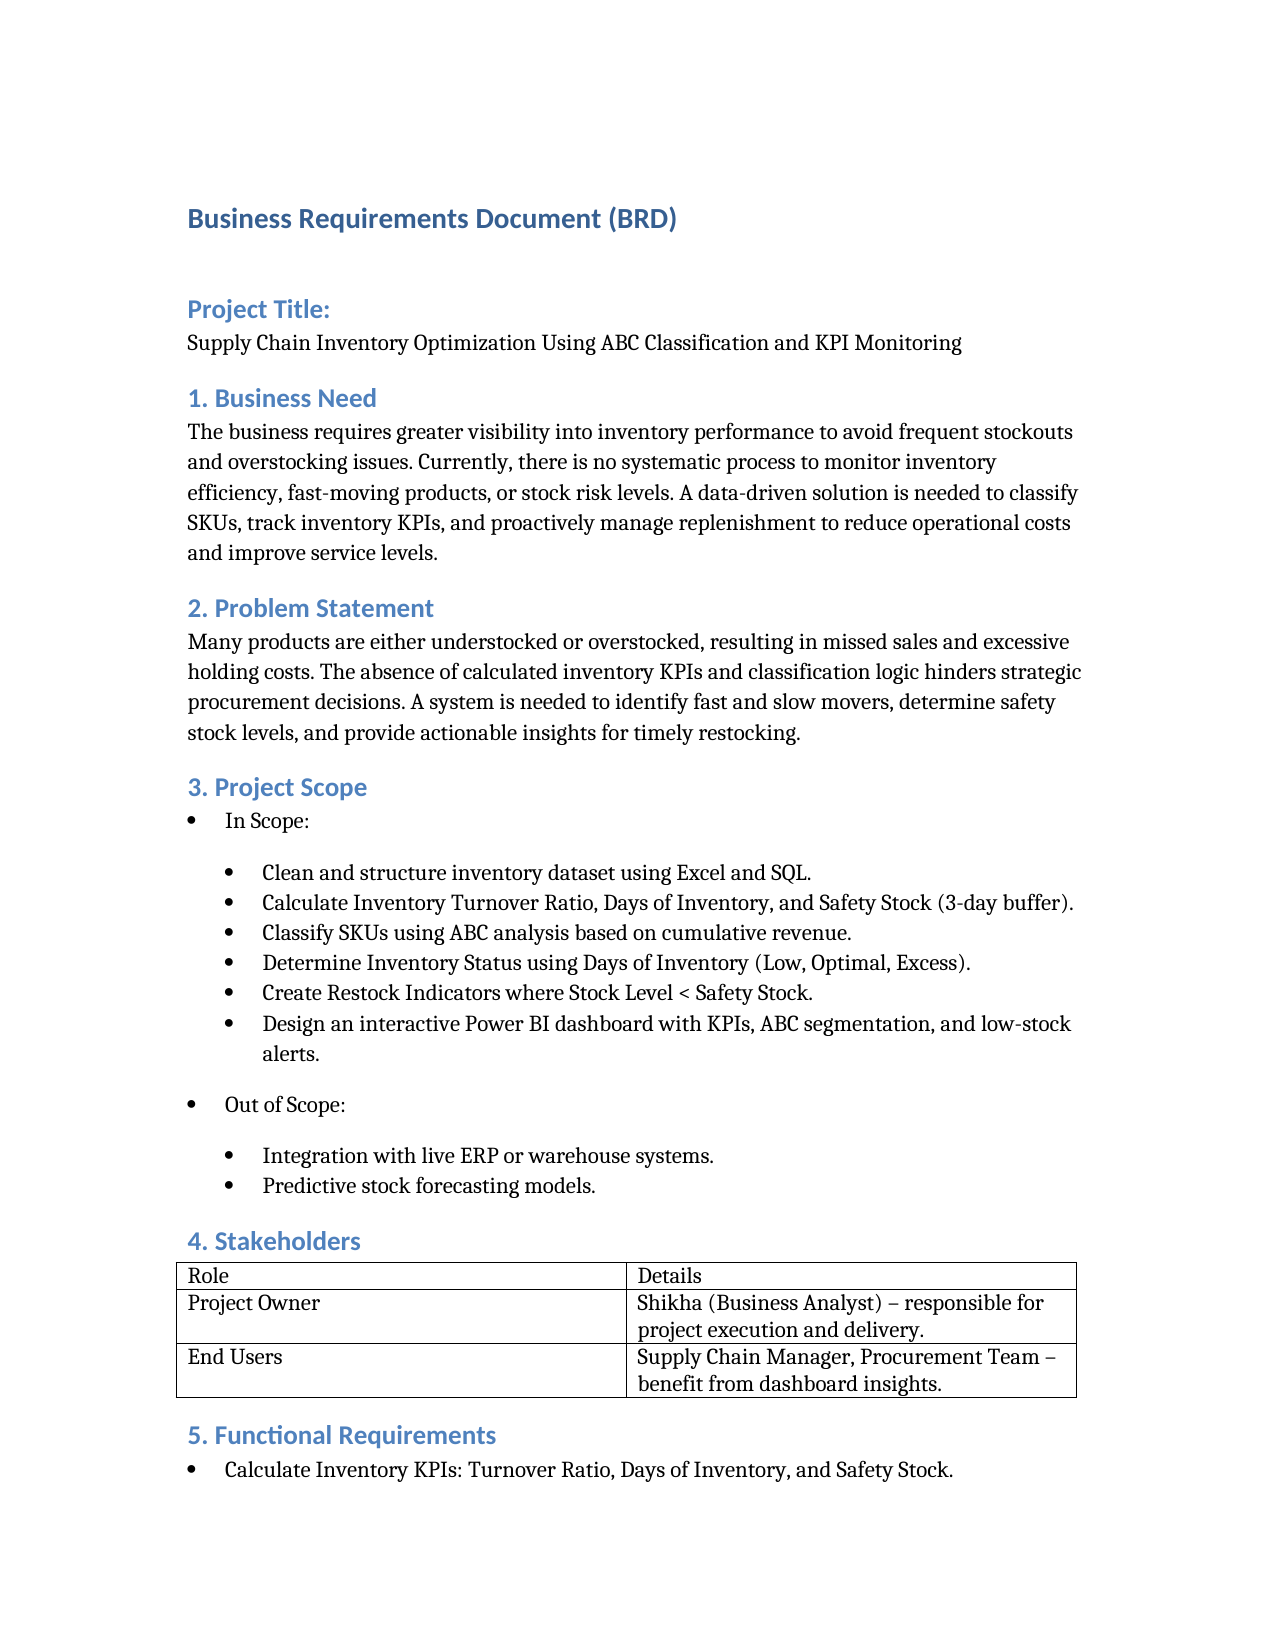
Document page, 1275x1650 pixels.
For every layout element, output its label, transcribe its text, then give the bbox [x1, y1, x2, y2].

subtitle 1. Business Need [187, 381, 1087, 414]
subtitle Business Requirements Document (BRD) [187, 200, 1087, 236]
text Many products are either understocked or overstocked, resulting in missed sales and excessive holding costs. The absence of calculated inventory KPIs and classification logic hinders strategic procurement decisions. A system is needed to identify fast and slow movers, determine safety stock levels, and provide actionable insights for timely restocking. [187, 629, 1087, 746]
table_cell Project Owner [177, 1290, 626, 1343]
list Classify SKUs using ABC analysis based on cumulative revenue. [225, 920, 1087, 946]
subtitle 4. Stakeholders [187, 1224, 1087, 1257]
list Integration with live ERP or warehouse systems. [225, 1143, 1087, 1169]
text Supply Chain Inventory Optimization Using ABC Classification and KPI Monitoring [187, 330, 1087, 356]
list Out of Scope: [187, 1092, 1087, 1118]
list In Scope: [187, 808, 1087, 834]
table_cell Supply Chain Manager, Procurement Team – benefit from dashboard insights. [627, 1344, 1076, 1397]
list Design an interactive Power BI dashboard with KPIs, ABC segmentation, and low-stock alerts. [225, 1010, 1087, 1067]
list Calculate Inventory KPIs: Turnover Ratio, Days of Inventory, and Safety Stock. [187, 1456, 1087, 1483]
table_cell Shikha (Business Analyst) – responsible for project execution and delivery. [627, 1290, 1076, 1343]
table_cell End Users [177, 1344, 626, 1397]
subtitle Project Title: [187, 292, 1087, 325]
list Calculate Inventory Turnover Ratio, Days of Inventory, and Safety Stock (3-day buffer). [225, 889, 1087, 916]
list Predictive stock forecasting models. [225, 1173, 1087, 1199]
subtitle 3. Project Scope [187, 770, 1087, 803]
list Clean and structure inventory dataset using Excel and SQL. [225, 859, 1087, 886]
subtitle 2. Problem Statement [187, 591, 1087, 624]
subtitle 5. Functional Requirements [187, 1418, 1087, 1452]
list Create Restock Indicators where Stock Level < Safety Stock. [225, 980, 1087, 1006]
table_header Details [627, 1263, 1076, 1289]
list Determine Inventory Status using Days of Inventory (Low, Optimal, Excess). [225, 950, 1087, 976]
table_header Role [177, 1263, 626, 1289]
text The business requires greater visibility into inventory performance to avoid frequent stockouts and overstocking issues. Currently, there is no systematic process to monitor inventory efficiency, fast-moving products, or stock risk levels. A data-driven solution is needed to classify SKUs, track inventory KPIs, and proactively manage replenishment to reduce operational costs and improve service levels. [187, 419, 1087, 566]
